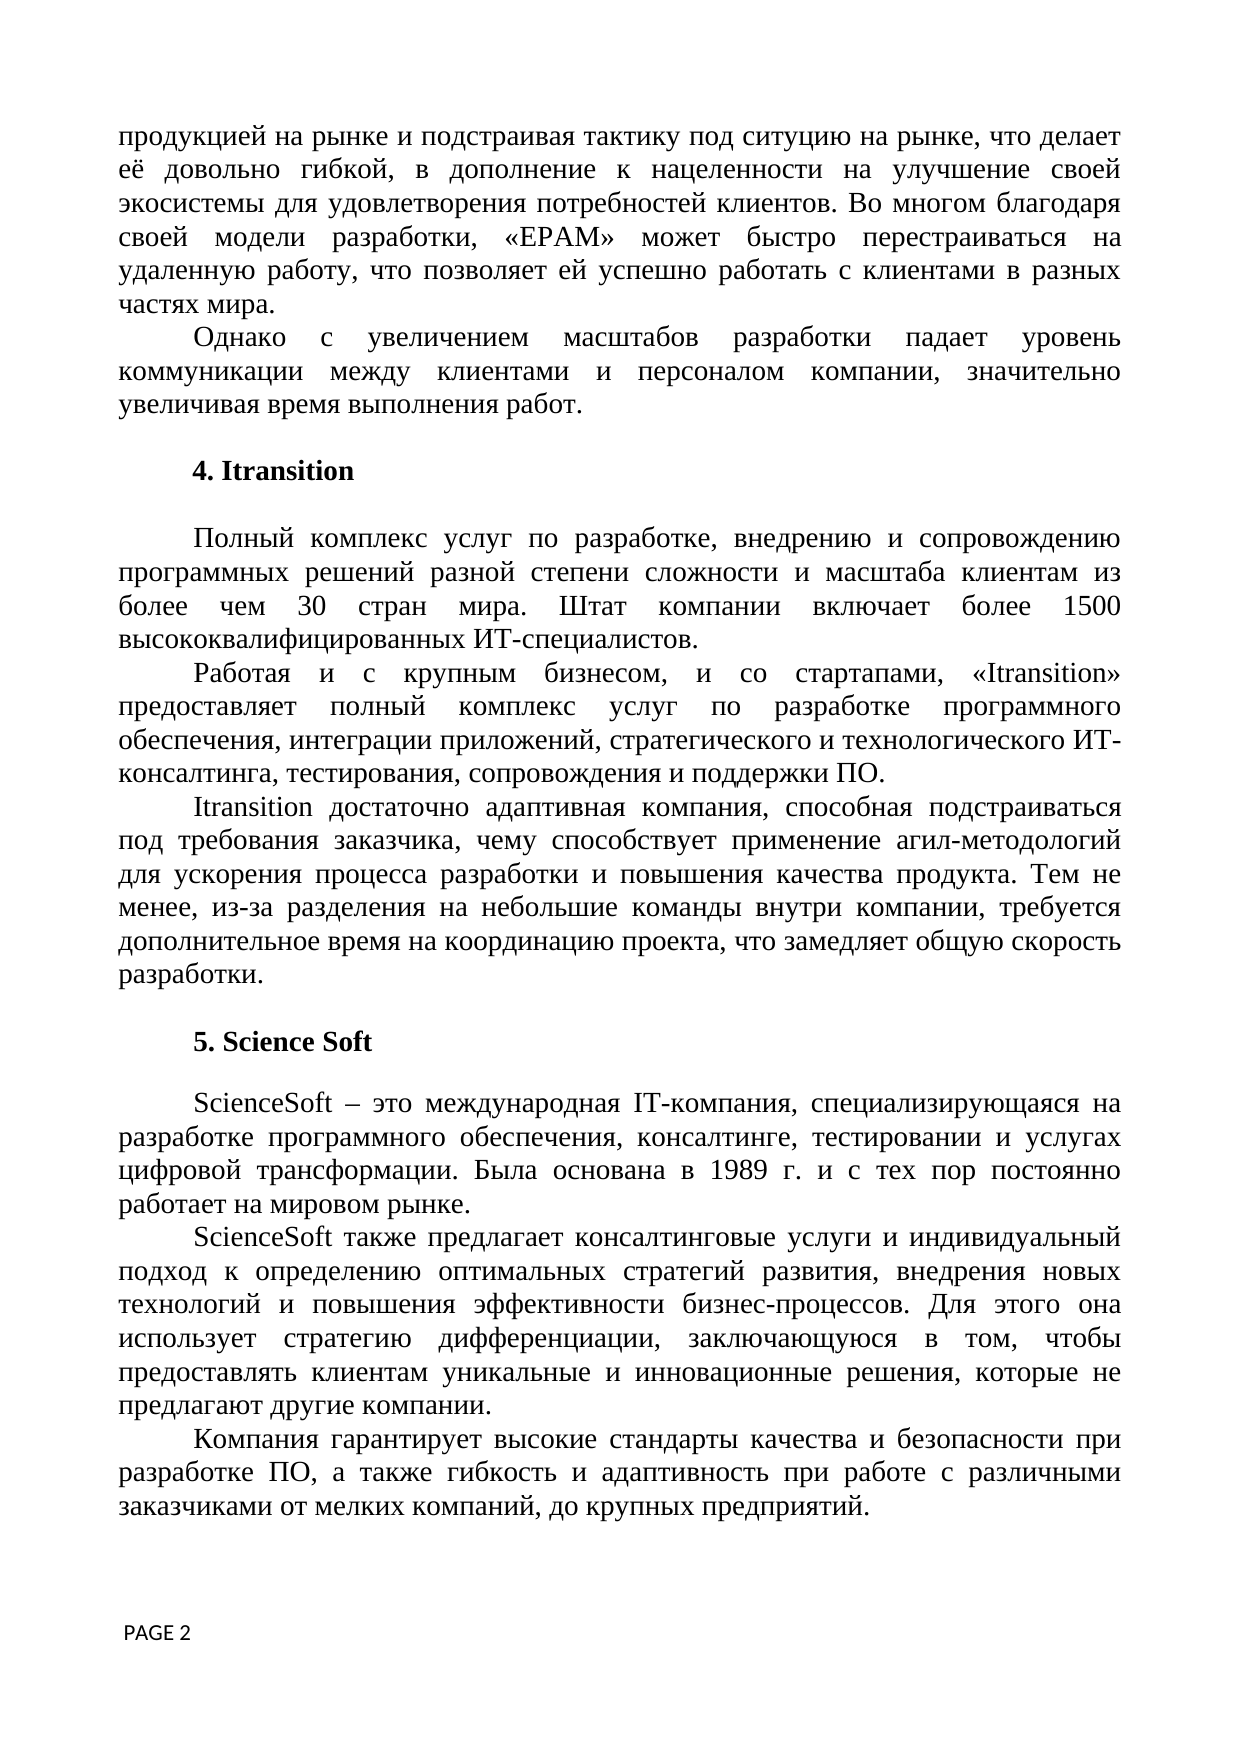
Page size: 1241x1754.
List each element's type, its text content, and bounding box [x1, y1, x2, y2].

text Itransition достаточно адаптивная компания, способная подстраиваться под требования заказчика, чему способствует применение агил-методологий для ускорения процесса разработки и повышения качества продукта. Тем не менее, из-за разделения на небольшие команды внутри компании, требуется дополнительное время на координацию проекта, что замедляет общую скорость разработки. [118, 789, 1122, 990]
text Работая и с крупным бизнесом, и со стартапами, «Itransition» предоставляет полный комплекс услуг по разработке программного обеспечения, интеграции приложений, стратегического и технологического ИТ-консалтинга, тестирования, сопровождения и поддержки ПО. [118, 655, 1122, 789]
text Полный комплекс услуг по разработке, внедрению и сопровождению программных решений разной степени сложности и масштаба клиентам из более чем 30 стран мира. Штат компании включает более 1500 высококвалифицированных ИТ-cпециалистов. [118, 521, 1122, 655]
text ScienceSoft – это международная IT-компания, специализирующаяся на разработке программного обеспечения, консалтинге, тестировании и услугах цифровой трансформации. Была основана в 1989 г. и с тех пор постоянно работает на мировом рынке. [118, 1085, 1122, 1219]
text 4. Itransition [118, 453, 1122, 487]
text Однако с увеличением масштабов разработки падает уровень коммуникации между клиентами и персоналом компании, значительно увеличивая время выполнения работ. [118, 319, 1122, 420]
text 5. Science Soft [118, 1024, 1122, 1057]
text ScienceSoft также предлагает консалтинговые услуги и индивидуальный подход к определению оптимальных стратегий развития, внедрения новых технологий и повышения эффективности бизнес-процессов. Для этого она использует стратегию дифференциации, заключающуюся в том, чтобы предоставлять клиентам уникальные и инновационные решения, которые не предлагают другие компании. [118, 1219, 1122, 1421]
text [118, 118, 1122, 319]
text Компания гарантирует высокие стандарты качества и безопасности при разработке ПО, а также гибкость и адаптивность при работе с различными заказчиками от мелких компаний, до крупных предприятий. [118, 1421, 1122, 1521]
